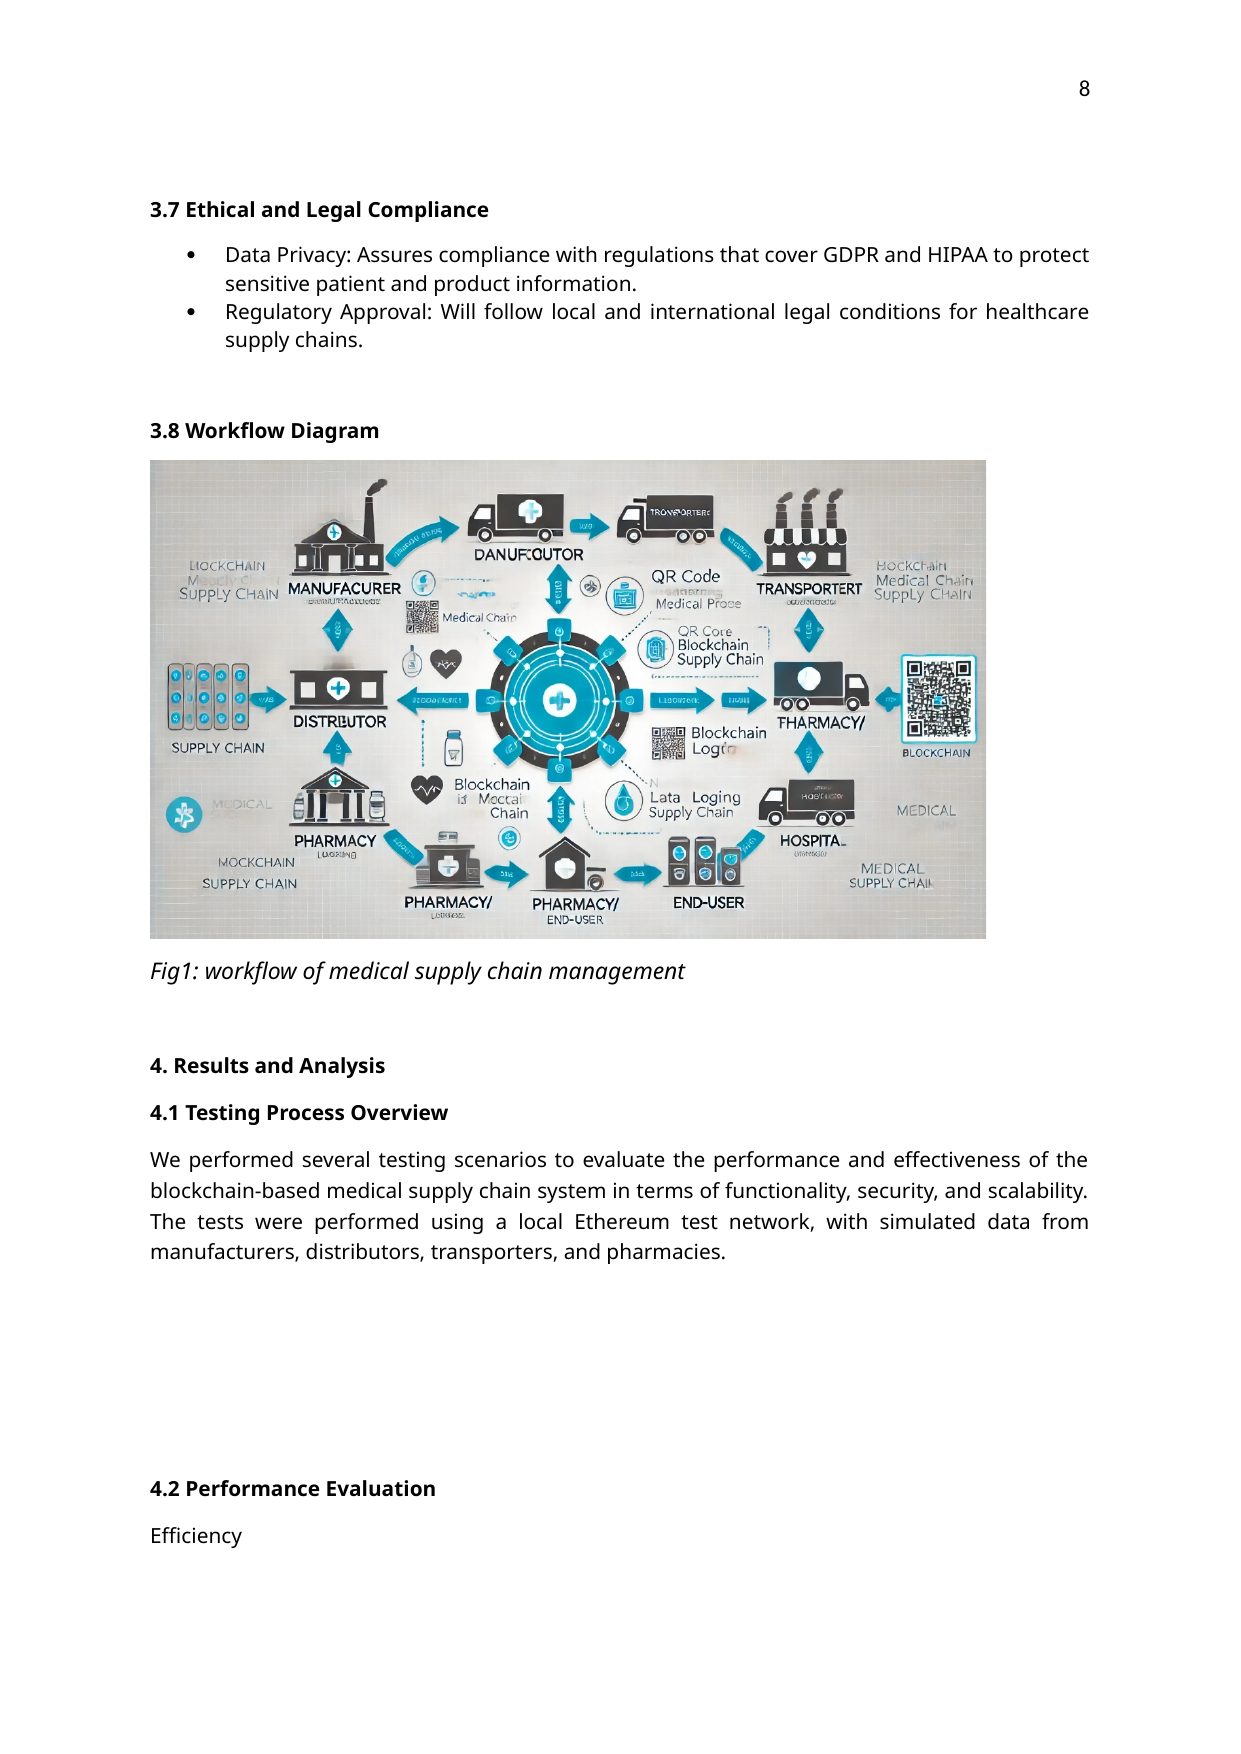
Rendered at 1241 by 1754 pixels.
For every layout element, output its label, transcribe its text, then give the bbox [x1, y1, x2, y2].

text 3.8 Workflow Diagram [150, 416, 1090, 444]
text We performed several testing scenarios to evaluate the performance and effectiveness of the blockchain-based medical supply chain system in terms of functionality, security, and scalability. The tests were performed using a local Ethereum test network, with simulated data from manufacturers, distributors, transporters, and pharmacies. [150, 1146, 1090, 1266]
text 3.7 Ethical and Legal Compliance [150, 195, 1090, 223]
text Fig1: workflow of medical supply chain management [150, 955, 1090, 986]
picture [150, 460, 987, 939]
text 4.2 Performance Evaluation [150, 1474, 1090, 1502]
text 4. Results and Analysis [150, 1051, 1090, 1079]
text Efficiency [150, 1521, 1090, 1550]
text 4.1 Testing Process Overview [150, 1098, 1090, 1127]
list Data Privacy: Assures compliance with regulations that cover GDPR and HIPAA to protect sensitive patient and product information. [187, 240, 1090, 297]
list Regulatory Approval: Will follow local and international legal conditions for healthcare supply chains. [187, 297, 1090, 354]
